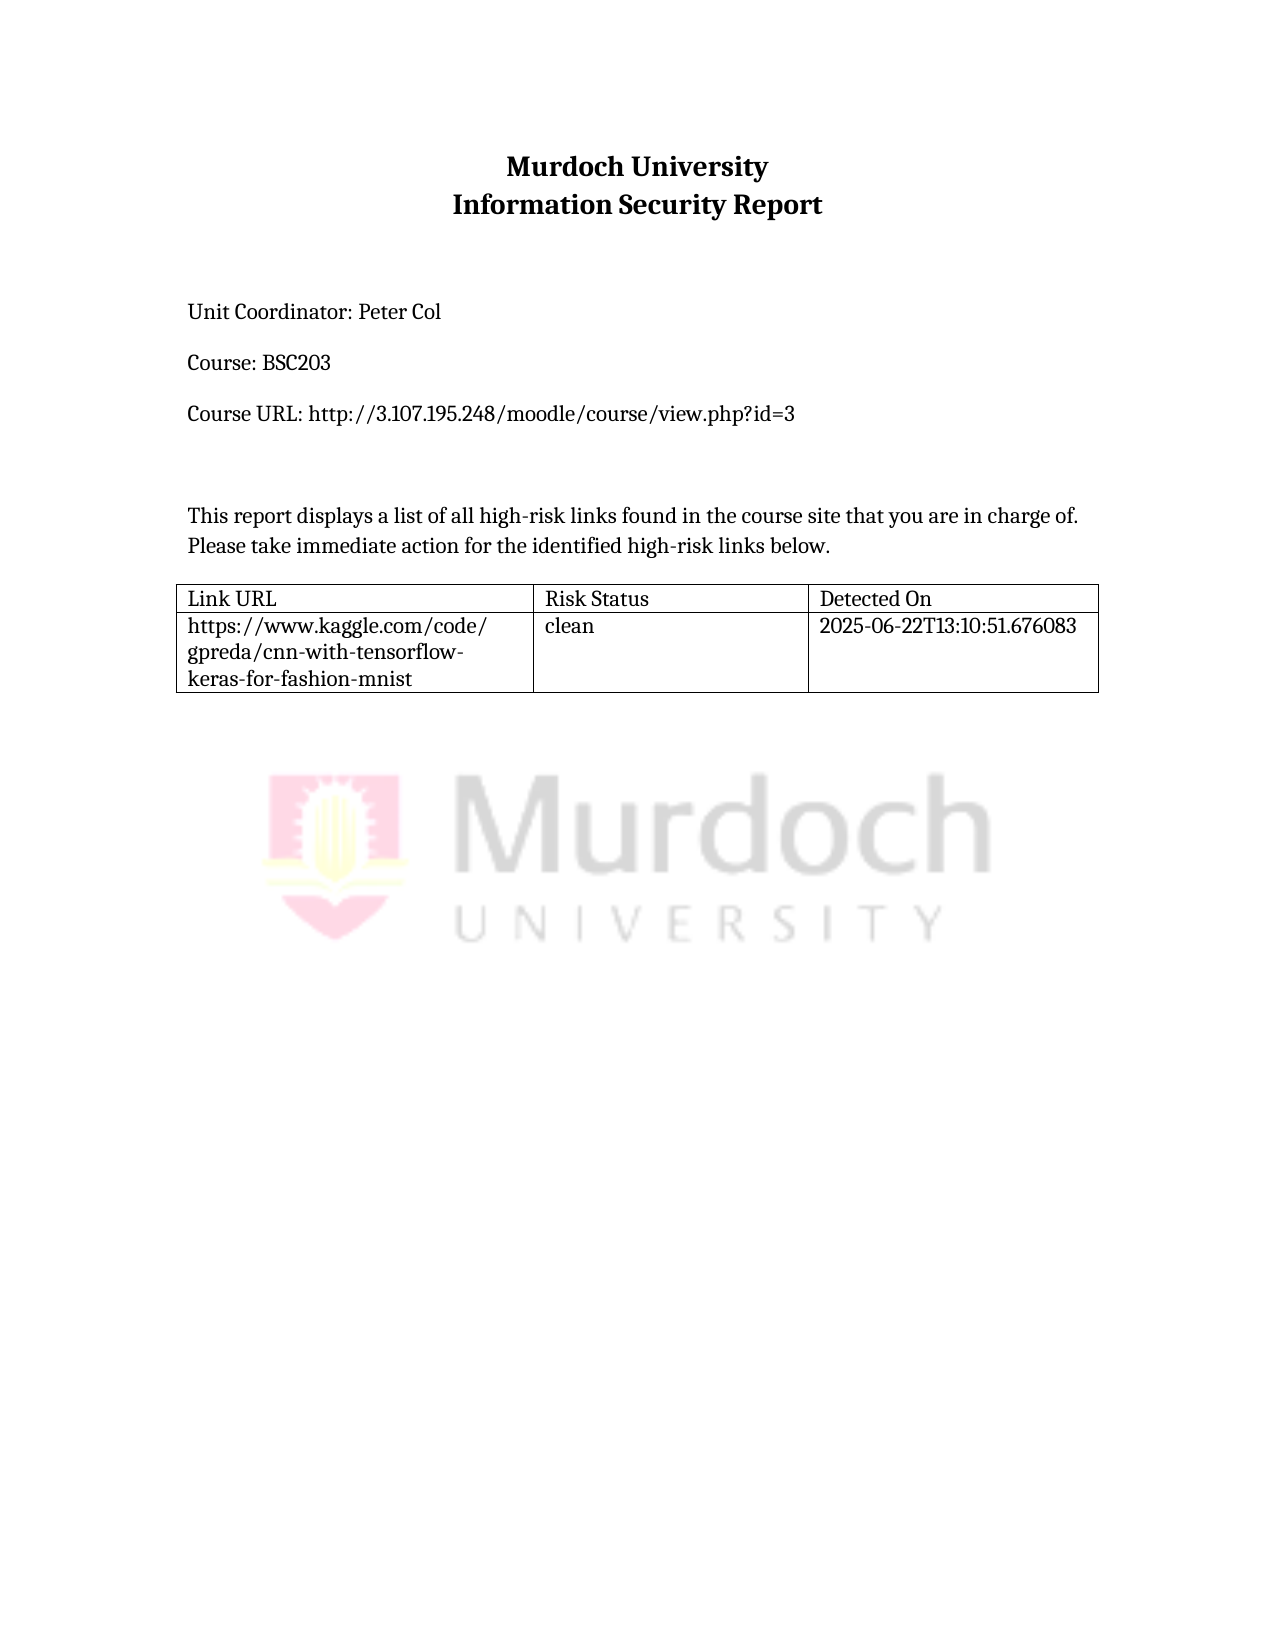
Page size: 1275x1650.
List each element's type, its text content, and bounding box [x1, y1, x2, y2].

table_cell clean [534, 613, 808, 692]
table_cell https://www.kaggle.com/code/gpreda/cnn-with-tensorflow-keras-for-fashion-mnist [177, 613, 533, 692]
table_header Detected On [809, 585, 1098, 612]
text Murdoch University Information Security Report [187, 150, 1087, 222]
text Course: BSC203 [187, 350, 1087, 376]
text This report displays a list of all high-risk links found in the course site that you are in charge of. Please take immediate action for the identified high-risk links below. [187, 503, 1087, 560]
table_header Link URL [177, 585, 533, 612]
text Course URL: http://3.107.195.248/moodle/course/view.php?id=3 [187, 401, 1087, 427]
table_header Risk Status [534, 585, 808, 612]
table_cell 2025-06-22T13:10:51.676083 [809, 613, 1098, 692]
text Unit Coordinator: Peter Col [187, 299, 1087, 325]
